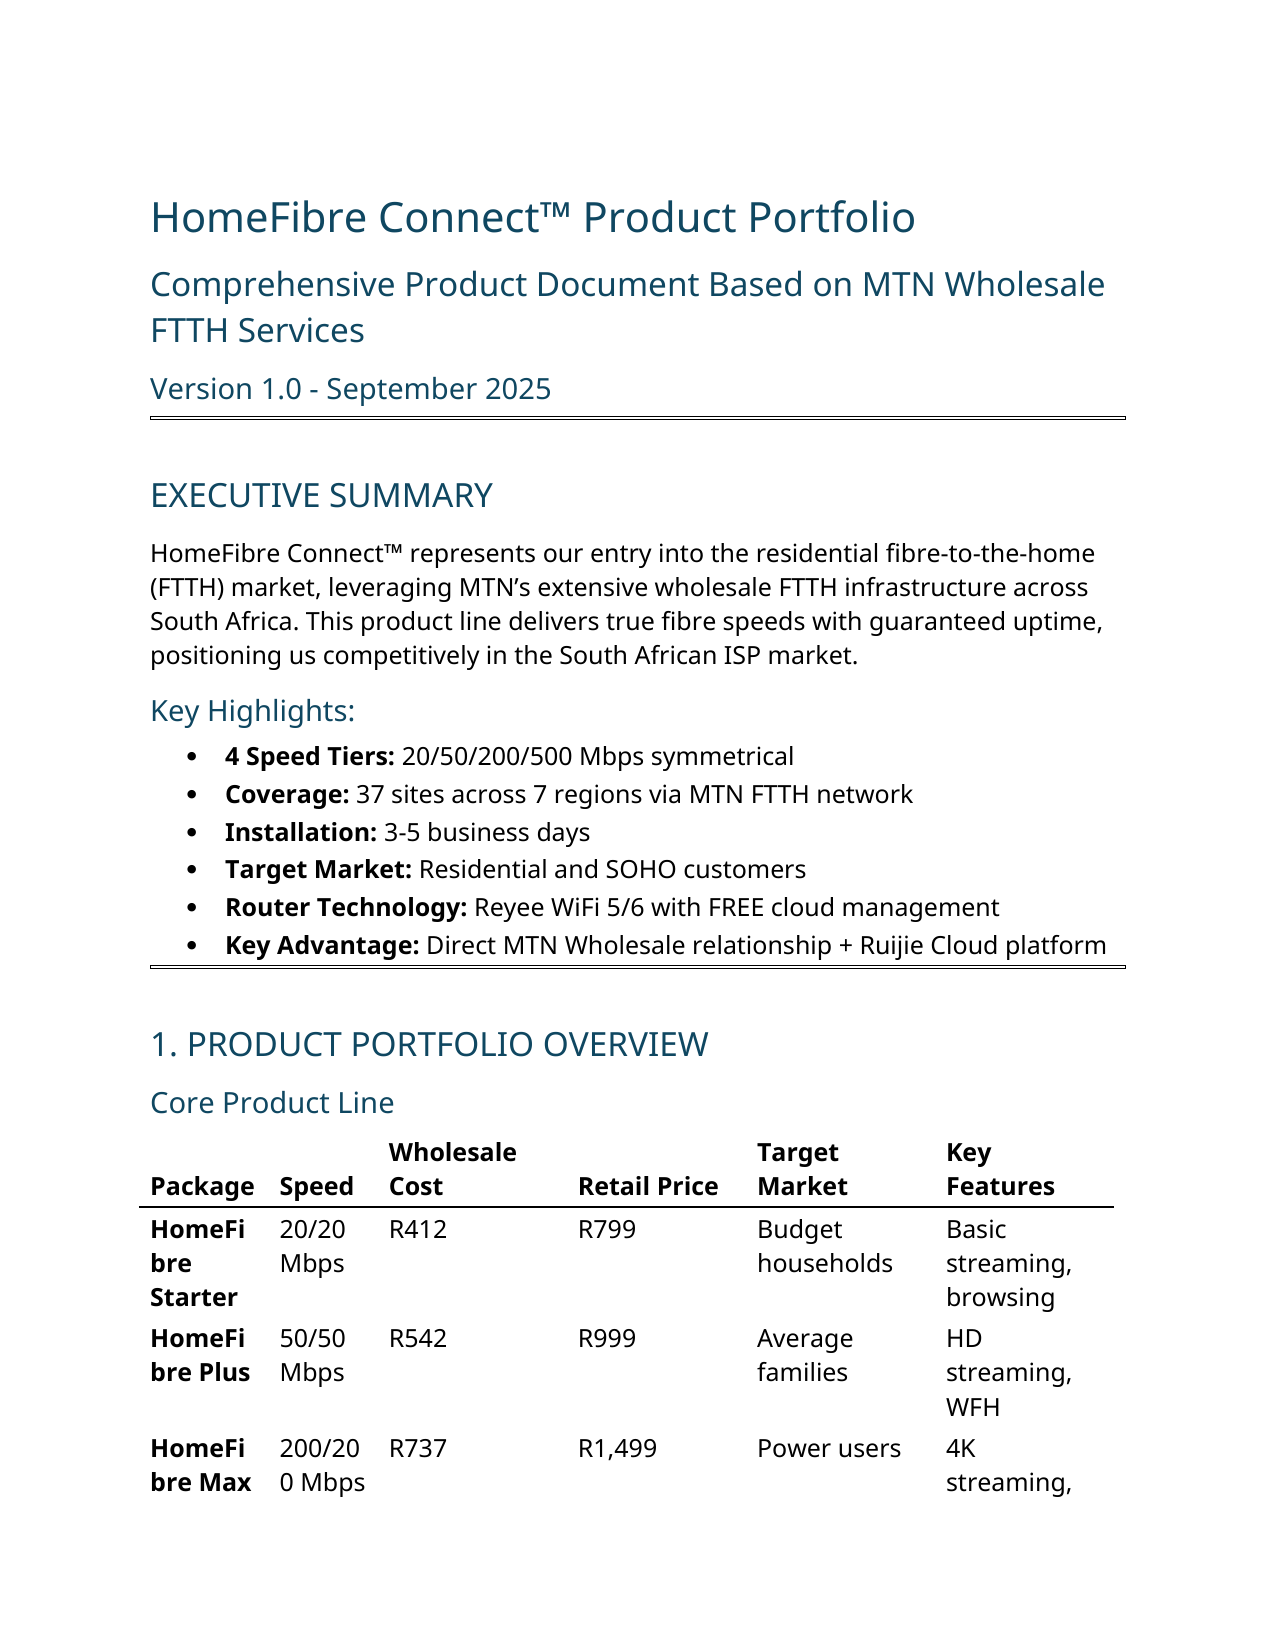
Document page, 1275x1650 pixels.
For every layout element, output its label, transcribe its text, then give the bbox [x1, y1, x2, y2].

table_header Package [139, 1130, 268, 1206]
table_header Speed [268, 1130, 377, 1206]
table_header Key Features [935, 1130, 1114, 1206]
list Coverage: 37 sites across 7 regions via MTN FTTH network [187, 776, 1125, 810]
table_cell R1,499 [566, 1427, 746, 1499]
table_cell HomeFibre Starter [139, 1208, 268, 1317]
list Key Advantage: Direct MTN Wholesale relationship + Ruijie Cloud platform [187, 928, 1125, 962]
table_header Target Market [746, 1130, 934, 1206]
subtitle Comprehensive Product Document Based on MTN Wholesale FTTH Services [150, 261, 1125, 352]
table_cell 200/200 Mbps [268, 1427, 377, 1499]
table_cell R737 [378, 1427, 566, 1499]
subtitle 1. PRODUCT PORTFOLIO OVERVIEW [150, 1020, 1125, 1066]
table_cell Average families [746, 1317, 934, 1427]
table_cell R999 [566, 1317, 746, 1427]
table_cell 20/20 Mbps [268, 1208, 377, 1317]
text HomeFibre Connect™ represents our entry into the residential fibre-to-the-home (FTTH) market, leveraging MTN’s extensive wholesale FTTH infrastructure across South Africa. This product line delivers true fibre speeds with guaranteed uptime, positioning us competitively in the South African ISP market. [150, 536, 1125, 672]
table_cell HD streaming, WFH [935, 1317, 1114, 1427]
table_header Wholesale Cost [378, 1130, 566, 1206]
table_cell HomeFibre Plus [139, 1317, 268, 1427]
table_cell R542 [378, 1317, 566, 1427]
list Router Technology: Reyee WiFi 5/6 with FREE cloud management [187, 890, 1125, 924]
table_cell R799 [566, 1208, 746, 1317]
subtitle EXECUTIVE SUMMARY [150, 471, 1125, 517]
table_header Retail Price [566, 1130, 746, 1206]
list Target Market: Residential and SOHO customers [187, 852, 1125, 886]
subtitle Version 1.0 - September 2025 [150, 368, 1125, 408]
table_cell Budget households [746, 1208, 934, 1317]
table_cell Power users [746, 1427, 934, 1499]
table_cell Basic streaming, browsing [935, 1208, 1114, 1317]
list Installation: 3-5 business days [187, 814, 1125, 848]
table_cell 50/50 Mbps [268, 1317, 377, 1427]
subtitle Core Product Line [150, 1082, 1125, 1122]
subtitle HomeFibre Connect™ Product Portfolio [150, 187, 1125, 244]
table_cell HomeFibre Max [139, 1427, 268, 1499]
subtitle Key Highlights: [150, 691, 1125, 730]
table_cell R412 [378, 1208, 566, 1317]
table_cell 4K streaming, gaming [935, 1427, 1114, 1499]
list 4 Speed Tiers: 20/50/200/500 Mbps symmetrical [187, 738, 1125, 773]
